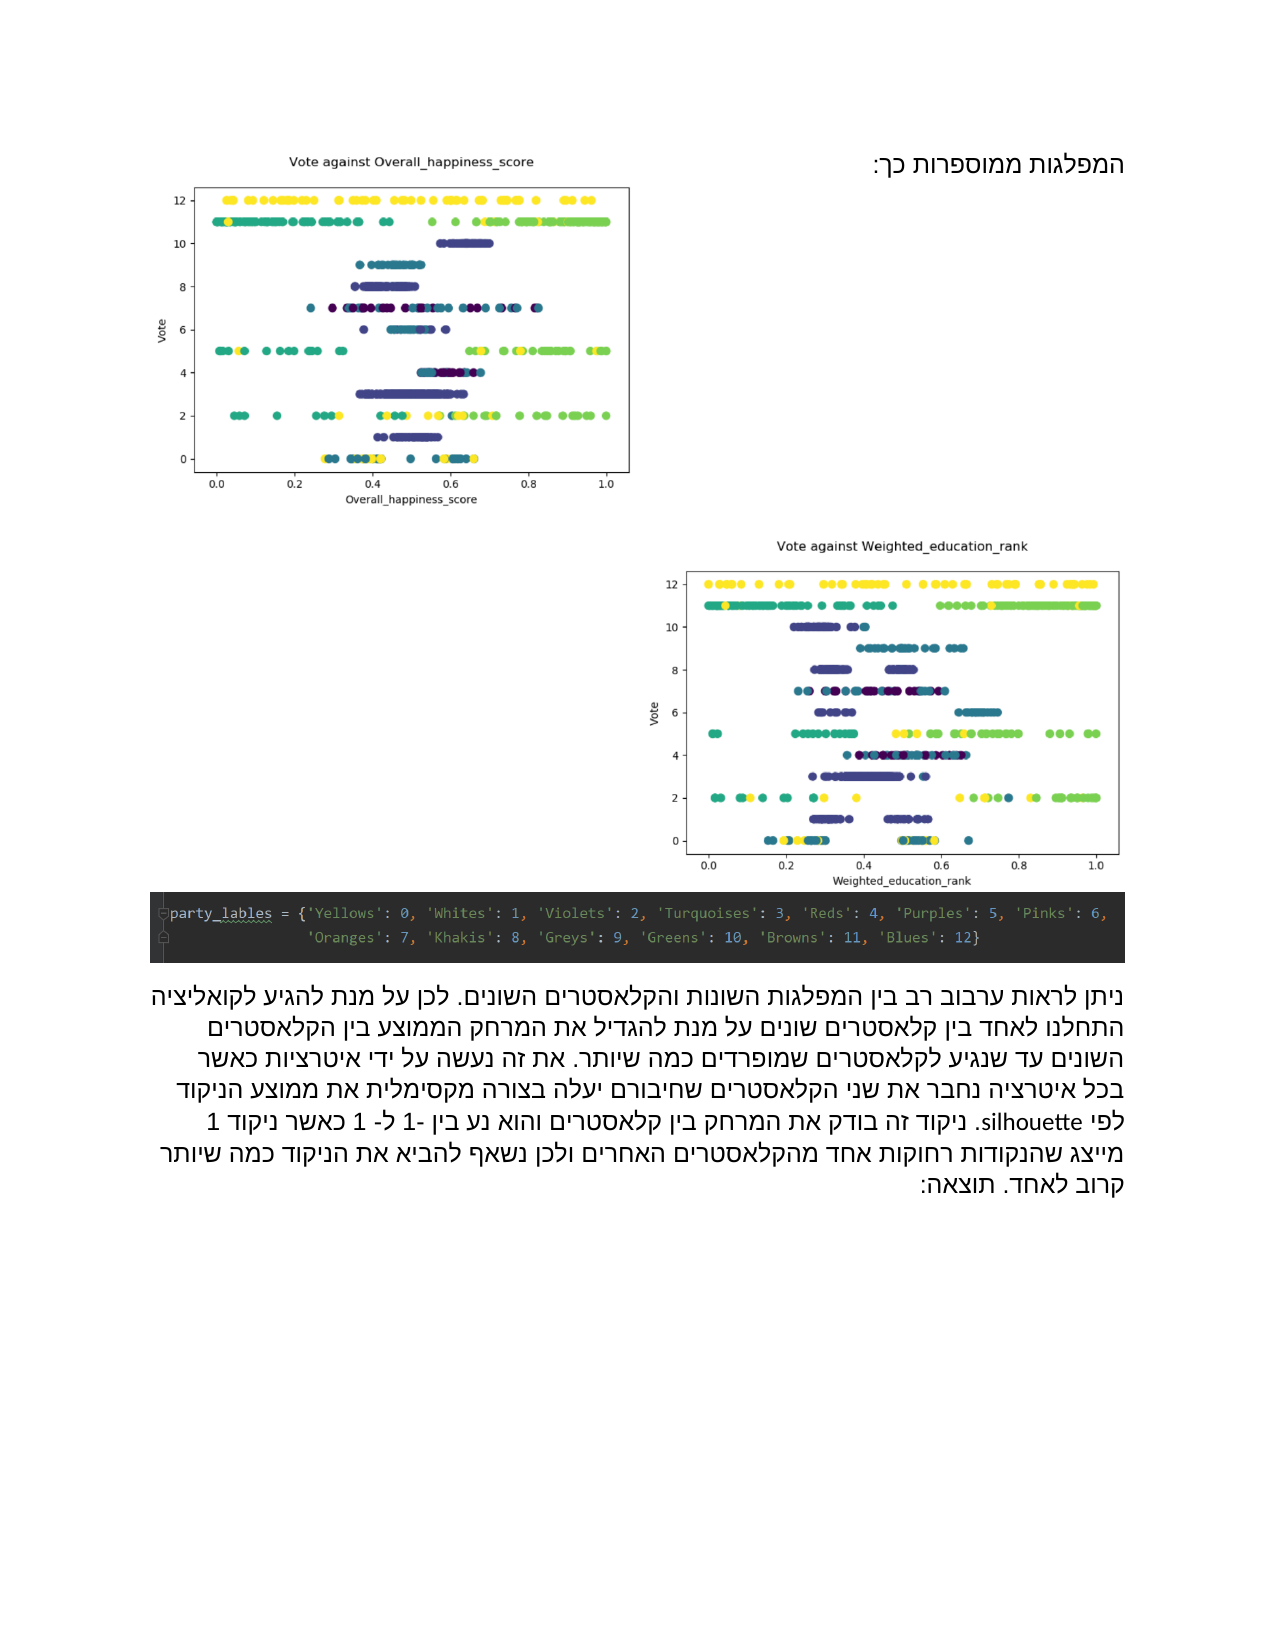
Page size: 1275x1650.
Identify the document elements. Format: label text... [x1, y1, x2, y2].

picture [641, 533, 1123, 890]
text ניתן לראות ערבוב רב בין המפלגות השונות והקלאסטרים השונים. לכן על מנת להגיע לקואליציה התחלנו לאחד בין קלאסטרים שונים על מנת להגדיל את המרחק הממוצע בין הקלאסטרים השונים עד שנגיע לקלאסטרים שמופרדים כמה שיותר. את זה נעשה על ידי איטרציות כאשר בכל איטרציה נחבר את שני הקלאסטרים שחיבורם יעלה בצורה מקסימלית את ממוצע הניקוד לפי silhouette. ניקוד זה בודק את המרחק בין קלאסטרים והוא נע בין -1 ל- 1 כאשר ניקוד 1 מייצג שהנקודות רחוקות אחד מהקלאסטרים האחרים ולכן נשאף להביא את הניקוד כמה שיותר קרוב לאחד. תוצאה: [150, 982, 1125, 1198]
picture [150, 150, 634, 509]
picture [150, 892, 1125, 963]
